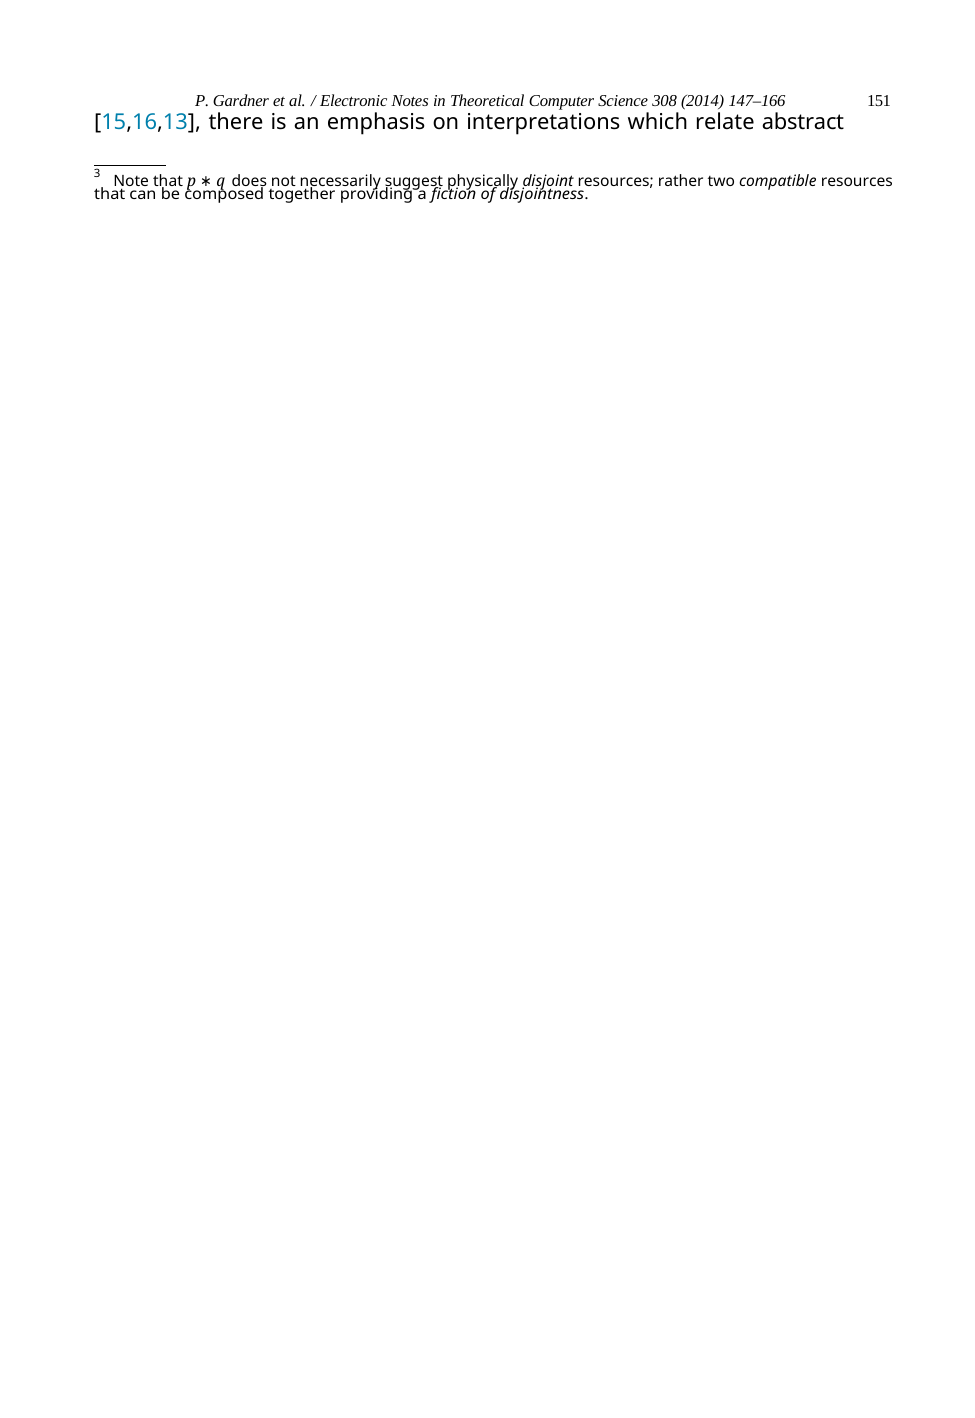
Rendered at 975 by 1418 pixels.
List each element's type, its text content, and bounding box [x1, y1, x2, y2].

text 3 Note that p ∗ q does not necessarily suggest physically disjoint resources; rather two compatible resources that can be composed together providing a fiction of disjointness. [94, 172, 906, 204]
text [94, 108, 893, 135]
